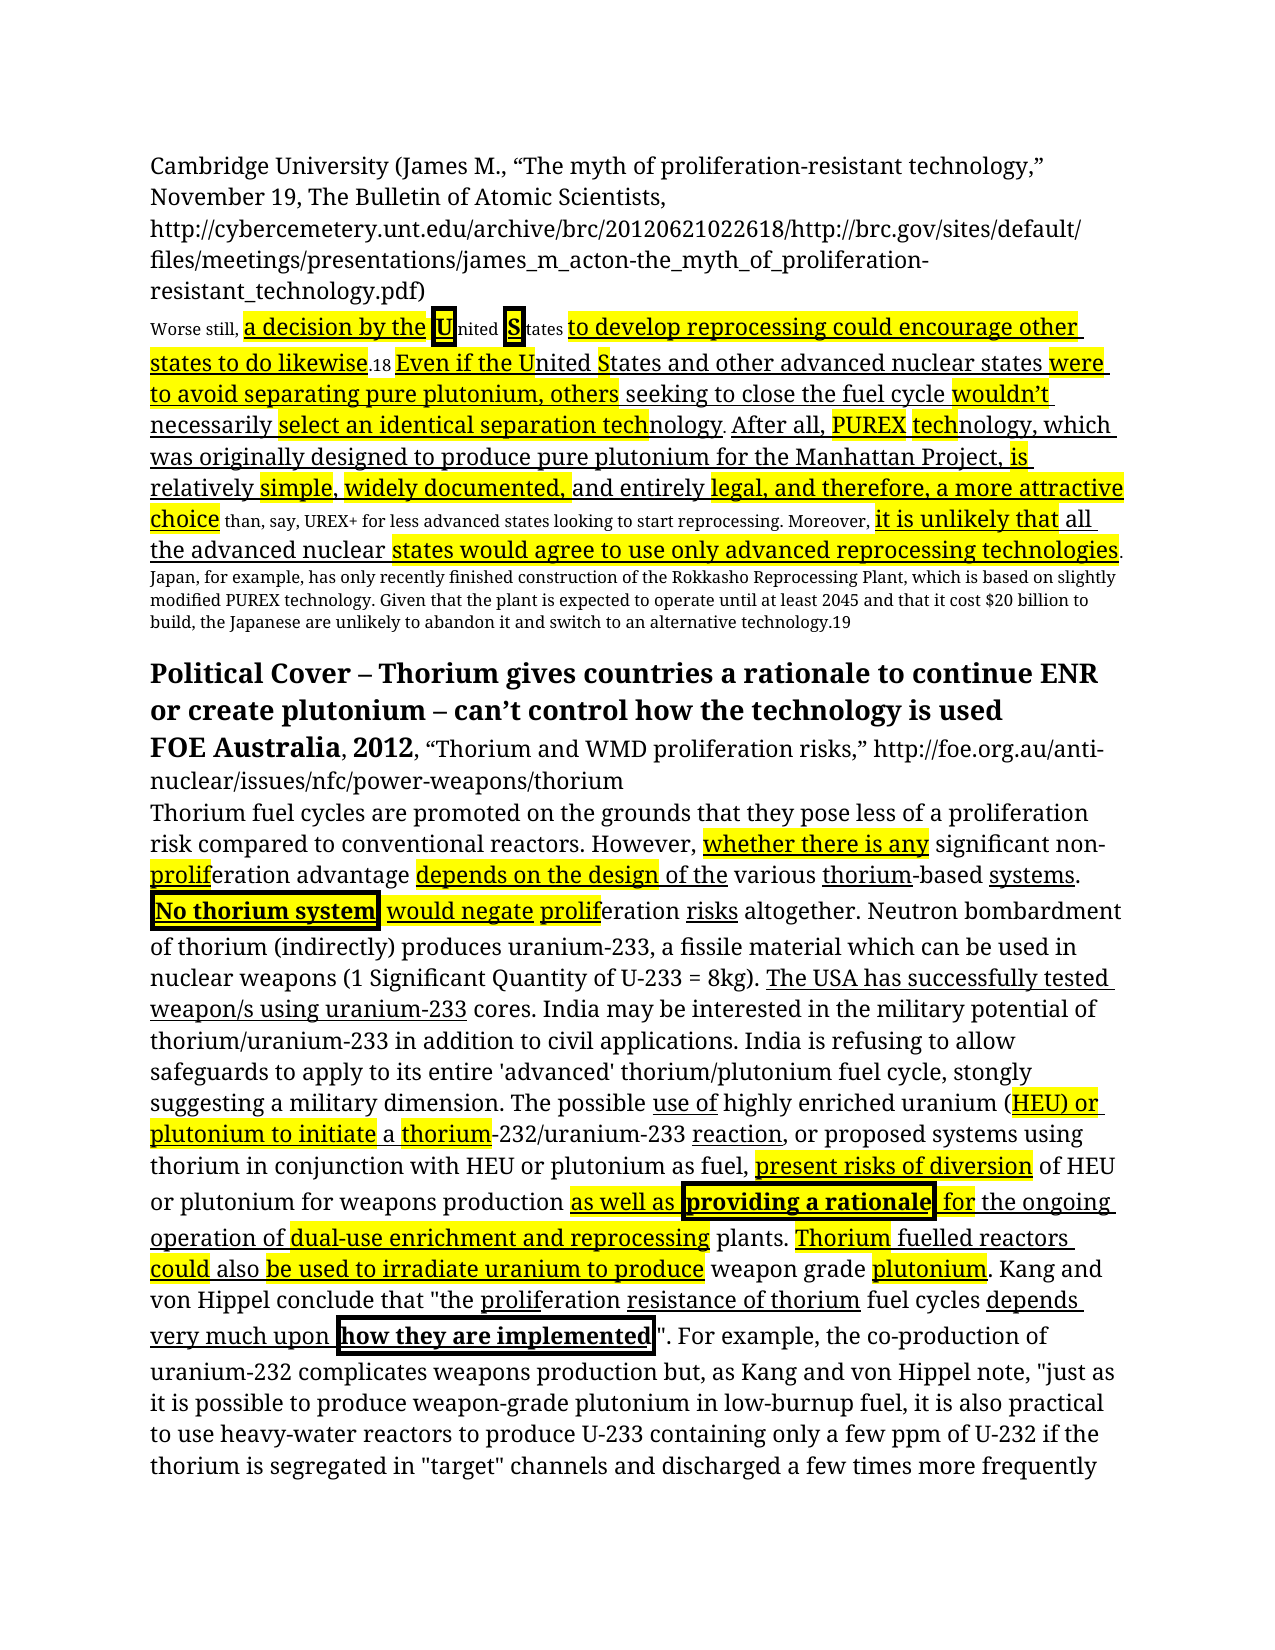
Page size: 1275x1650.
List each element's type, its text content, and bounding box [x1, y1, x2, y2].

text FOE Australia, 2012, “Thorium and WMD proliferation risks,” http://foe.org.au/anti-nuclear/issues/nfc/power-weapons/thorium [150, 728, 1125, 796]
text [150, 150, 1125, 306]
subtitle Political Cover – Thorium gives countries a rationale to continue ENR or create plutonium – can’t control how the technology is used [150, 654, 1125, 728]
text Worse still, a decision by the United States to develop reprocessing could encourage other states to do likewise.18 Even if the United States and other advanced nuclear states were to avoid separating pure plutonium, others seeking to close the fuel cycle wouldn’t necessarily select an identical separation technology. After all, PUREX technology, which was originally designed to produce pure plutonium for the Manhattan Project, is relatively simple, widely documented, and entirely legal, and therefore, a more attractive choice than, say, UREX+ for less advanced states looking to start reprocessing. Moreover, it is unlikely that all the advanced nuclear states would agree to use only advanced reprocessing technologies. Japan, for example, has only recently finished construction of the Rokkasho Reprocessing Plant, which is based on slightly modified PUREX technology. Given that the plant is expected to operate until at least 2045 and that it cost $20 billion to build, the Japanese are unlikely to abandon it and switch to an alternative technology.19 [150, 306, 1125, 634]
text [150, 796, 1125, 1481]
